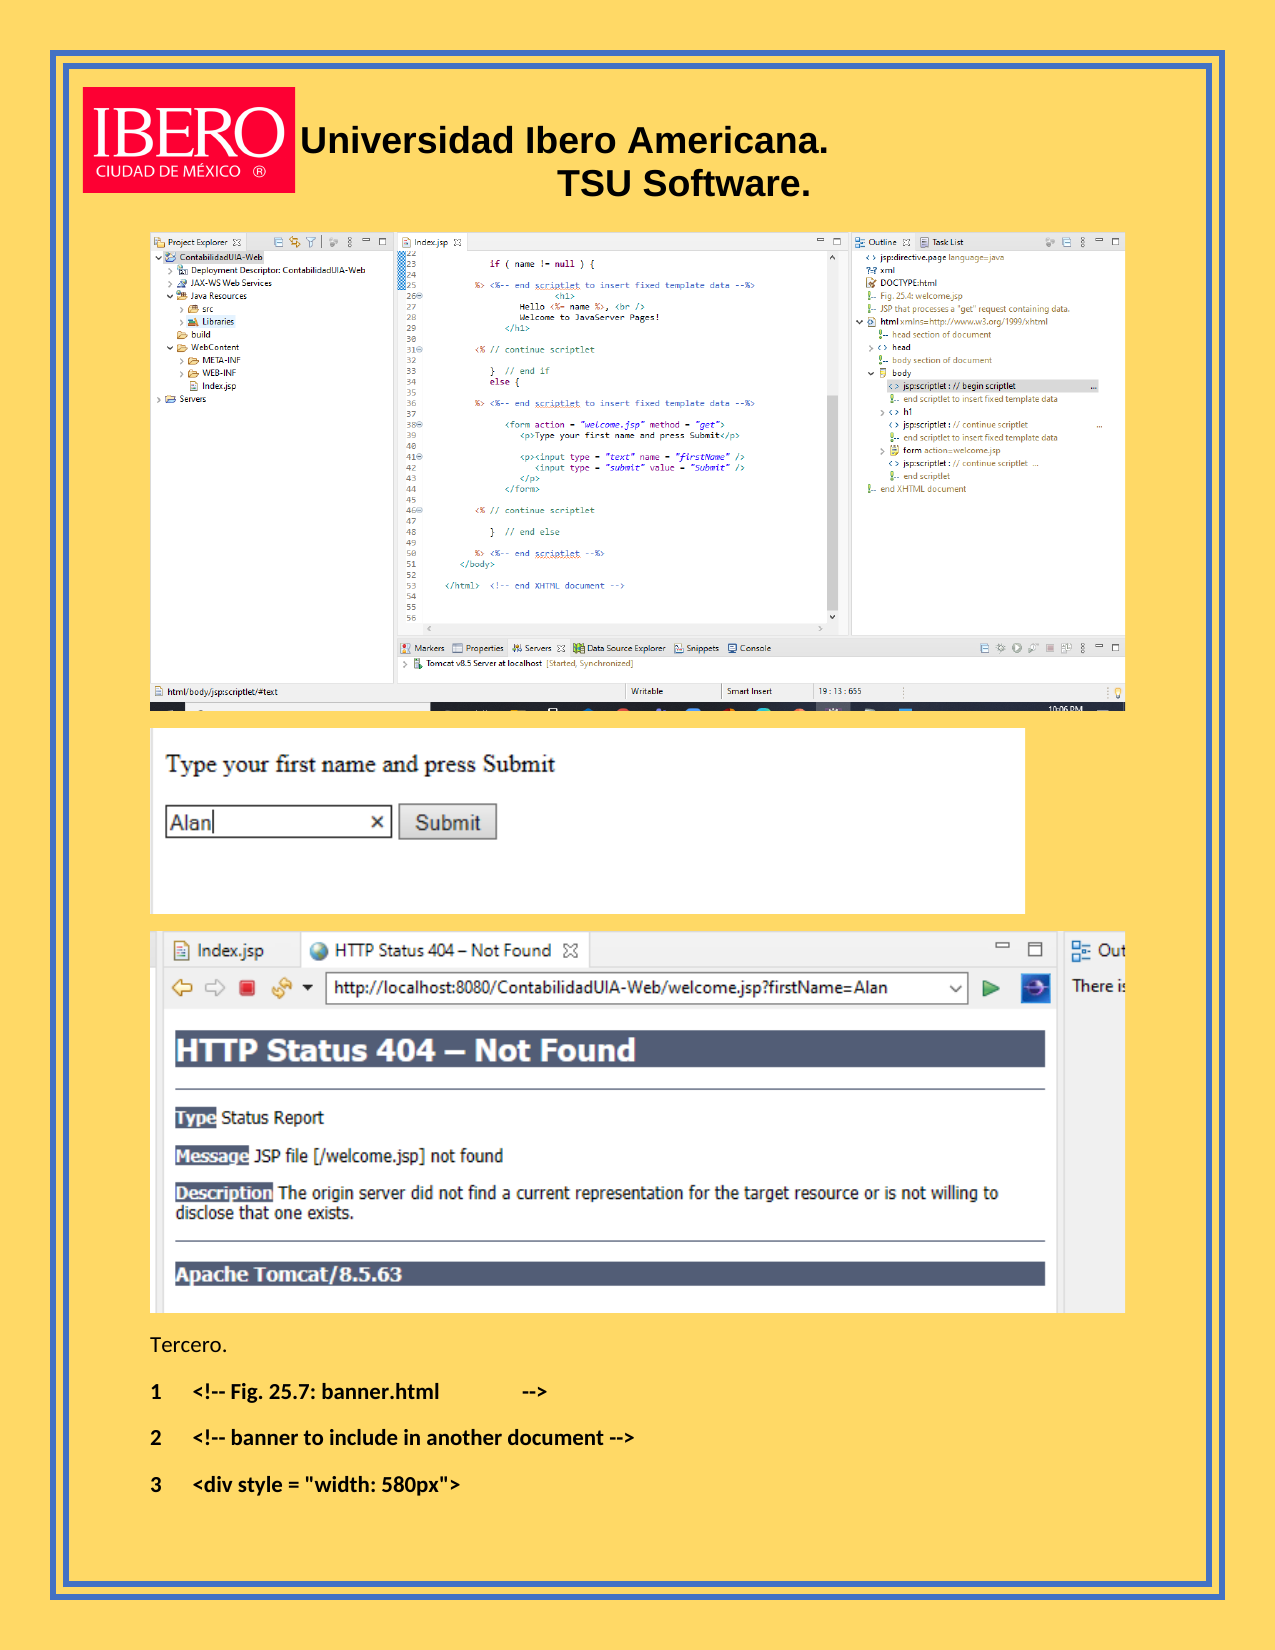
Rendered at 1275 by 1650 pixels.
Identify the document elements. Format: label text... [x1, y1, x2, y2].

text 1 <!-- Fig. 25.7: banner.html --> [150, 1377, 1125, 1405]
text Tercero. [150, 1331, 1125, 1359]
picture [150, 931, 1125, 1313]
text 2 <!-- banner to include in another document --> [150, 1423, 1125, 1451]
picture [150, 728, 1025, 914]
picture [150, 232, 1125, 711]
picture [82, 87, 296, 193]
text 3 <div style = "width: 580px"> [150, 1470, 1125, 1498]
